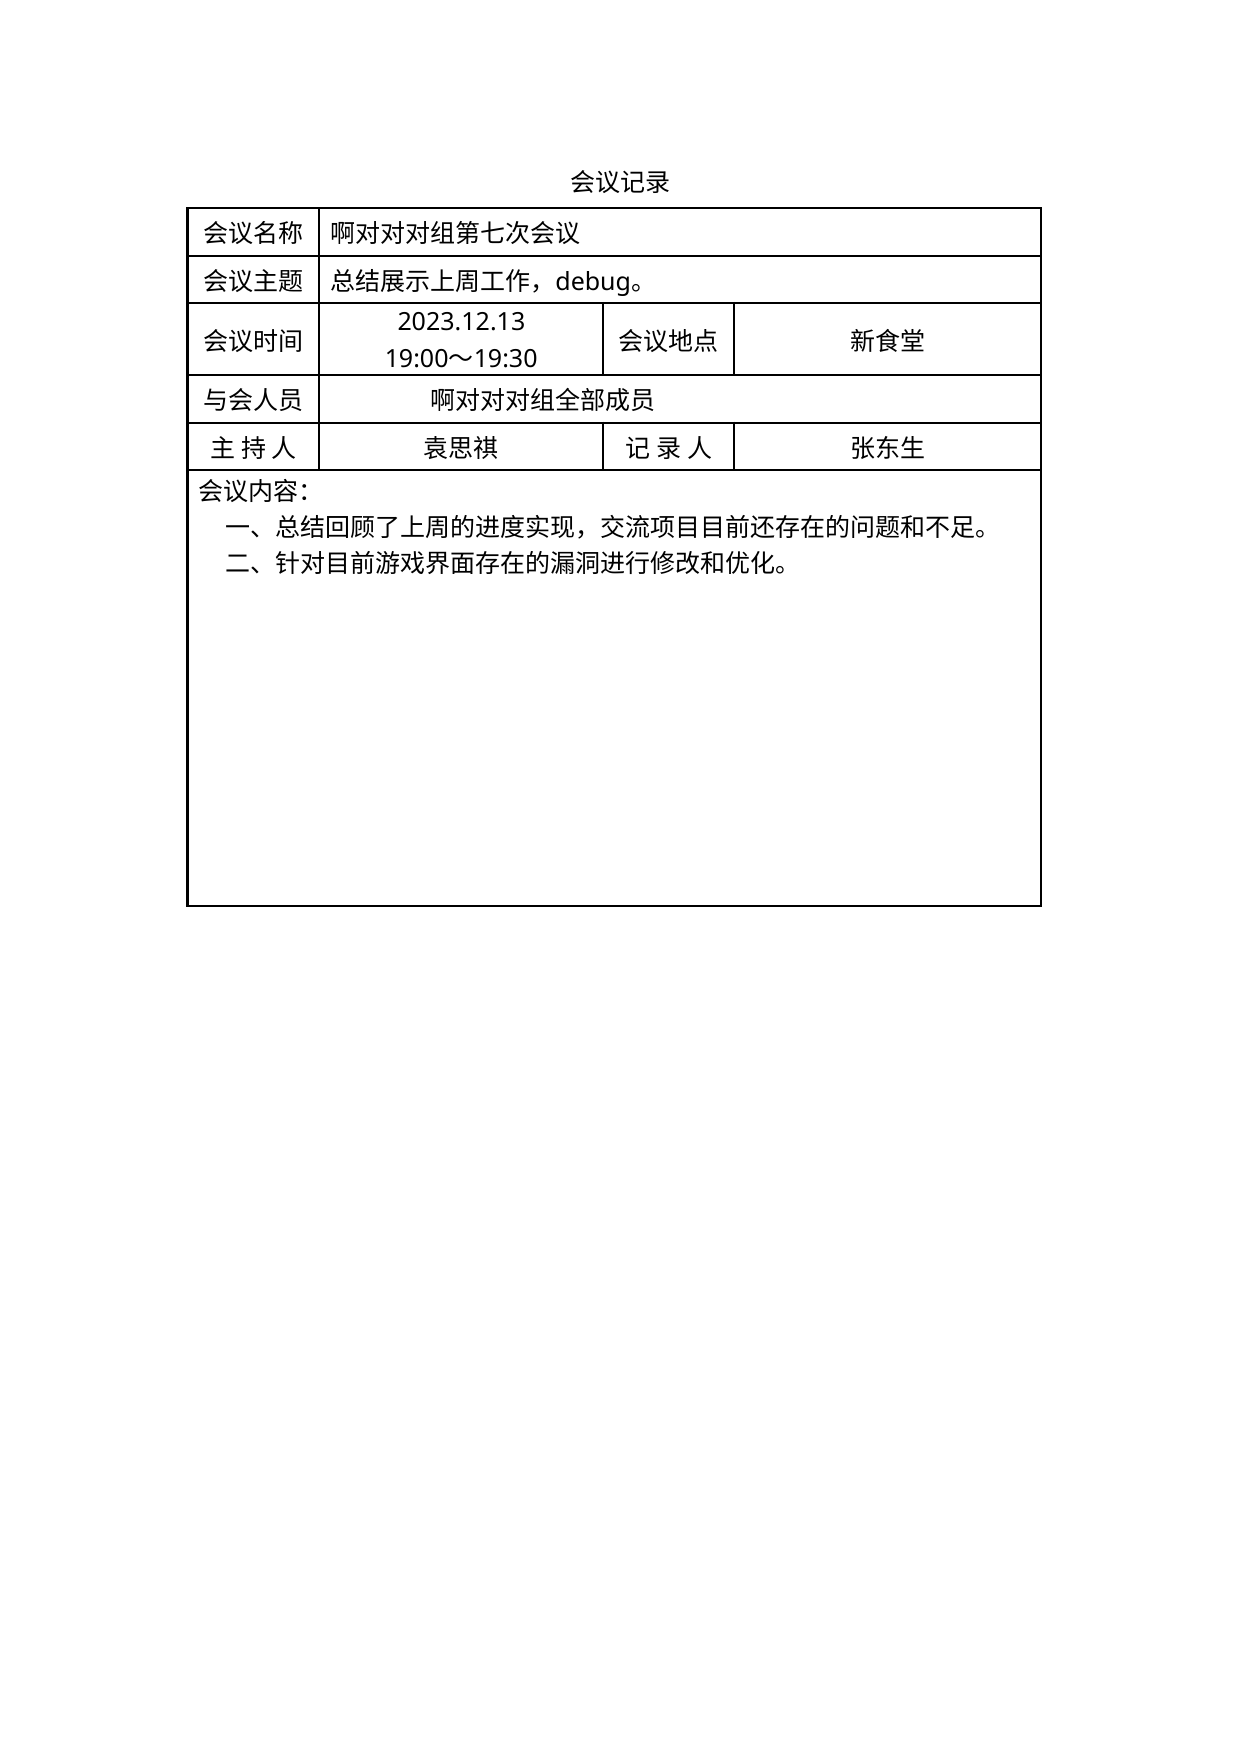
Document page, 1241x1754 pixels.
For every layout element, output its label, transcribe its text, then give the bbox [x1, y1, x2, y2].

table_cell 总结展示上周工作，debug。 [320, 257, 1040, 302]
table_cell 袁思祺 [320, 424, 602, 469]
table_cell 与会人员 [189, 376, 318, 422]
text 会议记录 [187, 162, 1053, 198]
table_cell 张东生 [735, 424, 1040, 469]
table_header 啊对对对组第七次会议 [320, 209, 1040, 254]
table_cell 啊对对对组全部成员 [320, 376, 1040, 422]
table_cell 会议时间 [189, 304, 318, 374]
table_cell 2023.12.13 19:00～19:30 [320, 304, 602, 374]
table_cell 会议主题 [189, 257, 318, 302]
table_cell 会议内容： 一、总结回顾了上周的进度实现，交流项目目前还存在的问题和不足。 二、针对目前游戏界面存在的漏洞进行修改和优化。 [189, 471, 1040, 905]
table_cell 会议地点 [604, 304, 733, 374]
table_cell 新食堂 [735, 304, 1040, 374]
table_header 会议名称 [189, 209, 318, 254]
table_cell 主 持 人 [189, 424, 318, 469]
table_cell 记 录 人 [604, 424, 733, 469]
